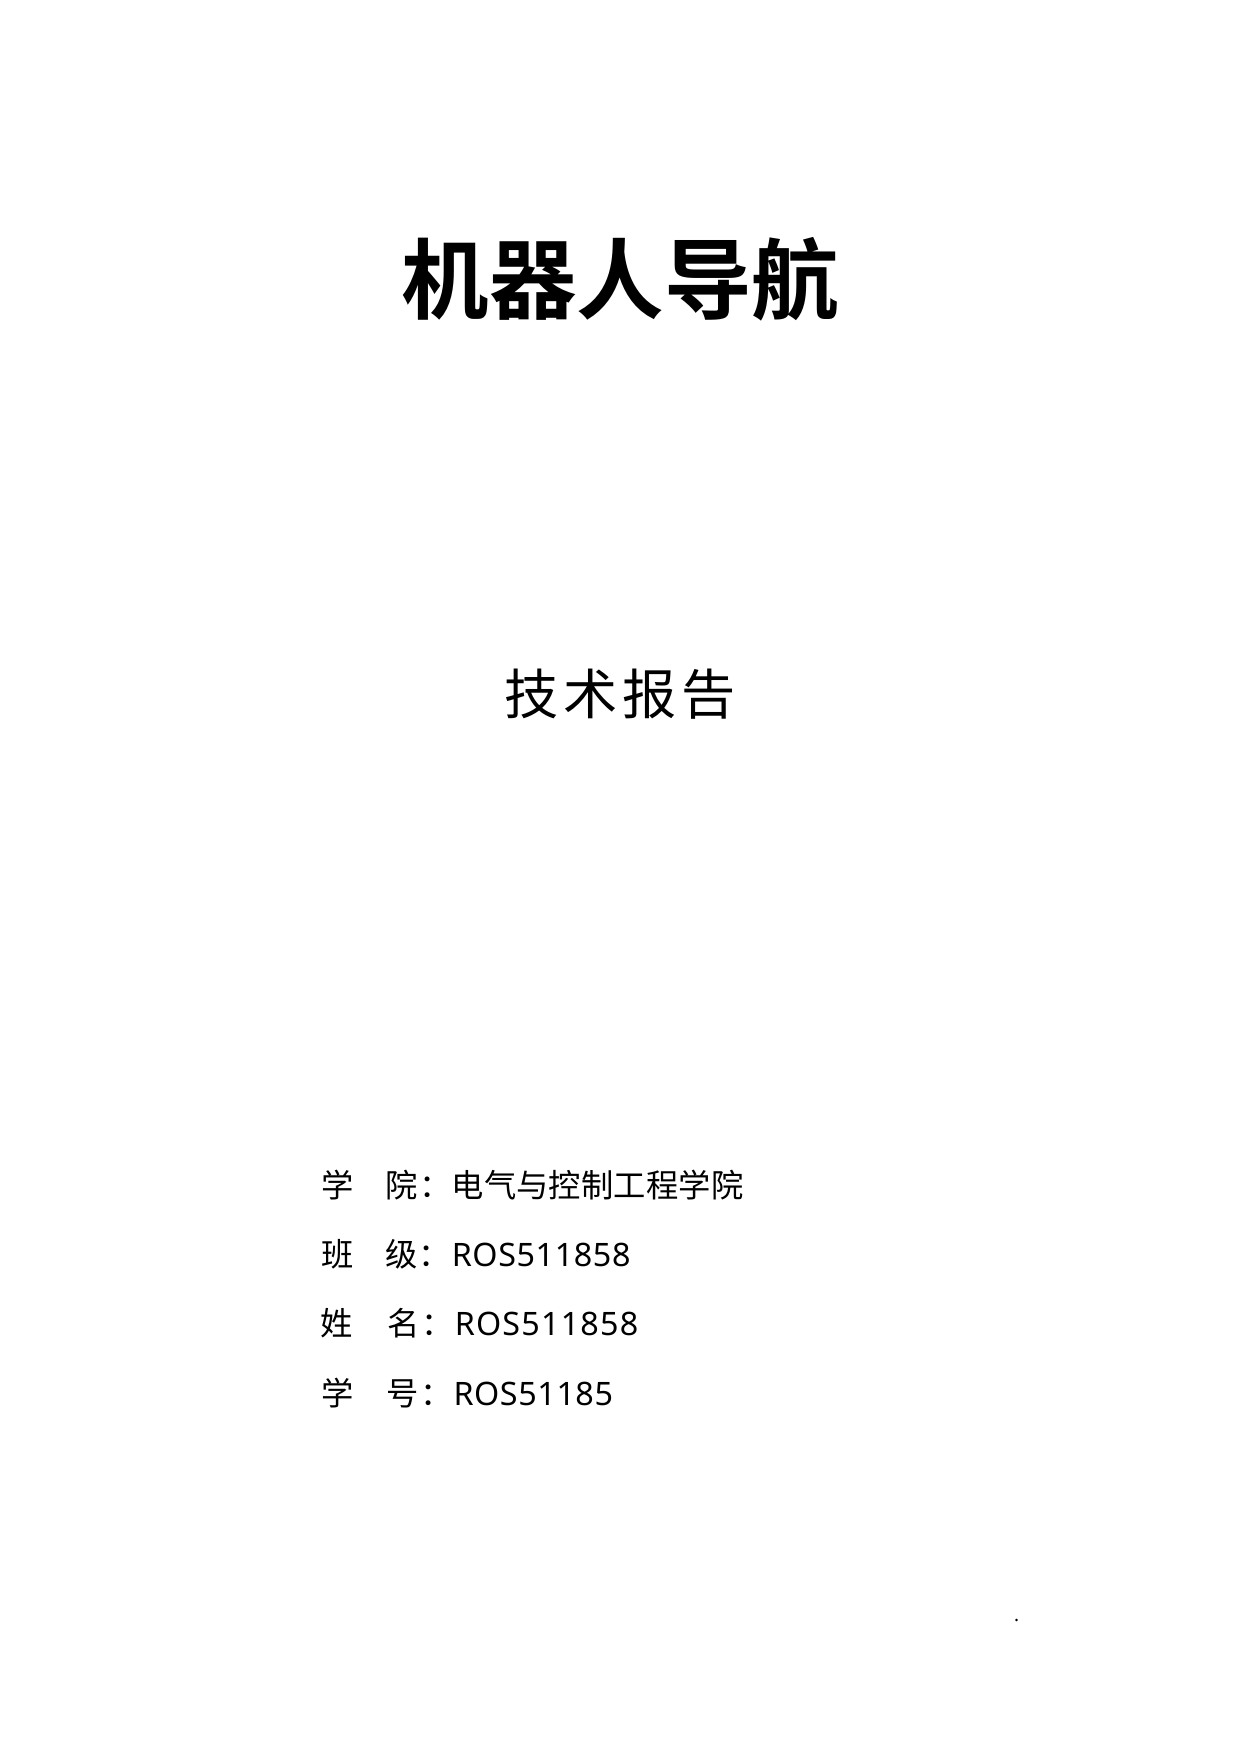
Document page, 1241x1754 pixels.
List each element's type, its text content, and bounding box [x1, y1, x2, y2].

text 学 号：ROS51185 [321, 1370, 1054, 1415]
text 班 级：ROS511858 [321, 1231, 1054, 1275]
text 学 院：电气与控制工程学院 [321, 1162, 1054, 1206]
text 技术报告 [186, 656, 1054, 729]
text 姓 名：ROS511858 [320, 1301, 1054, 1345]
subtitle 机器人导航 [186, 230, 1054, 331]
